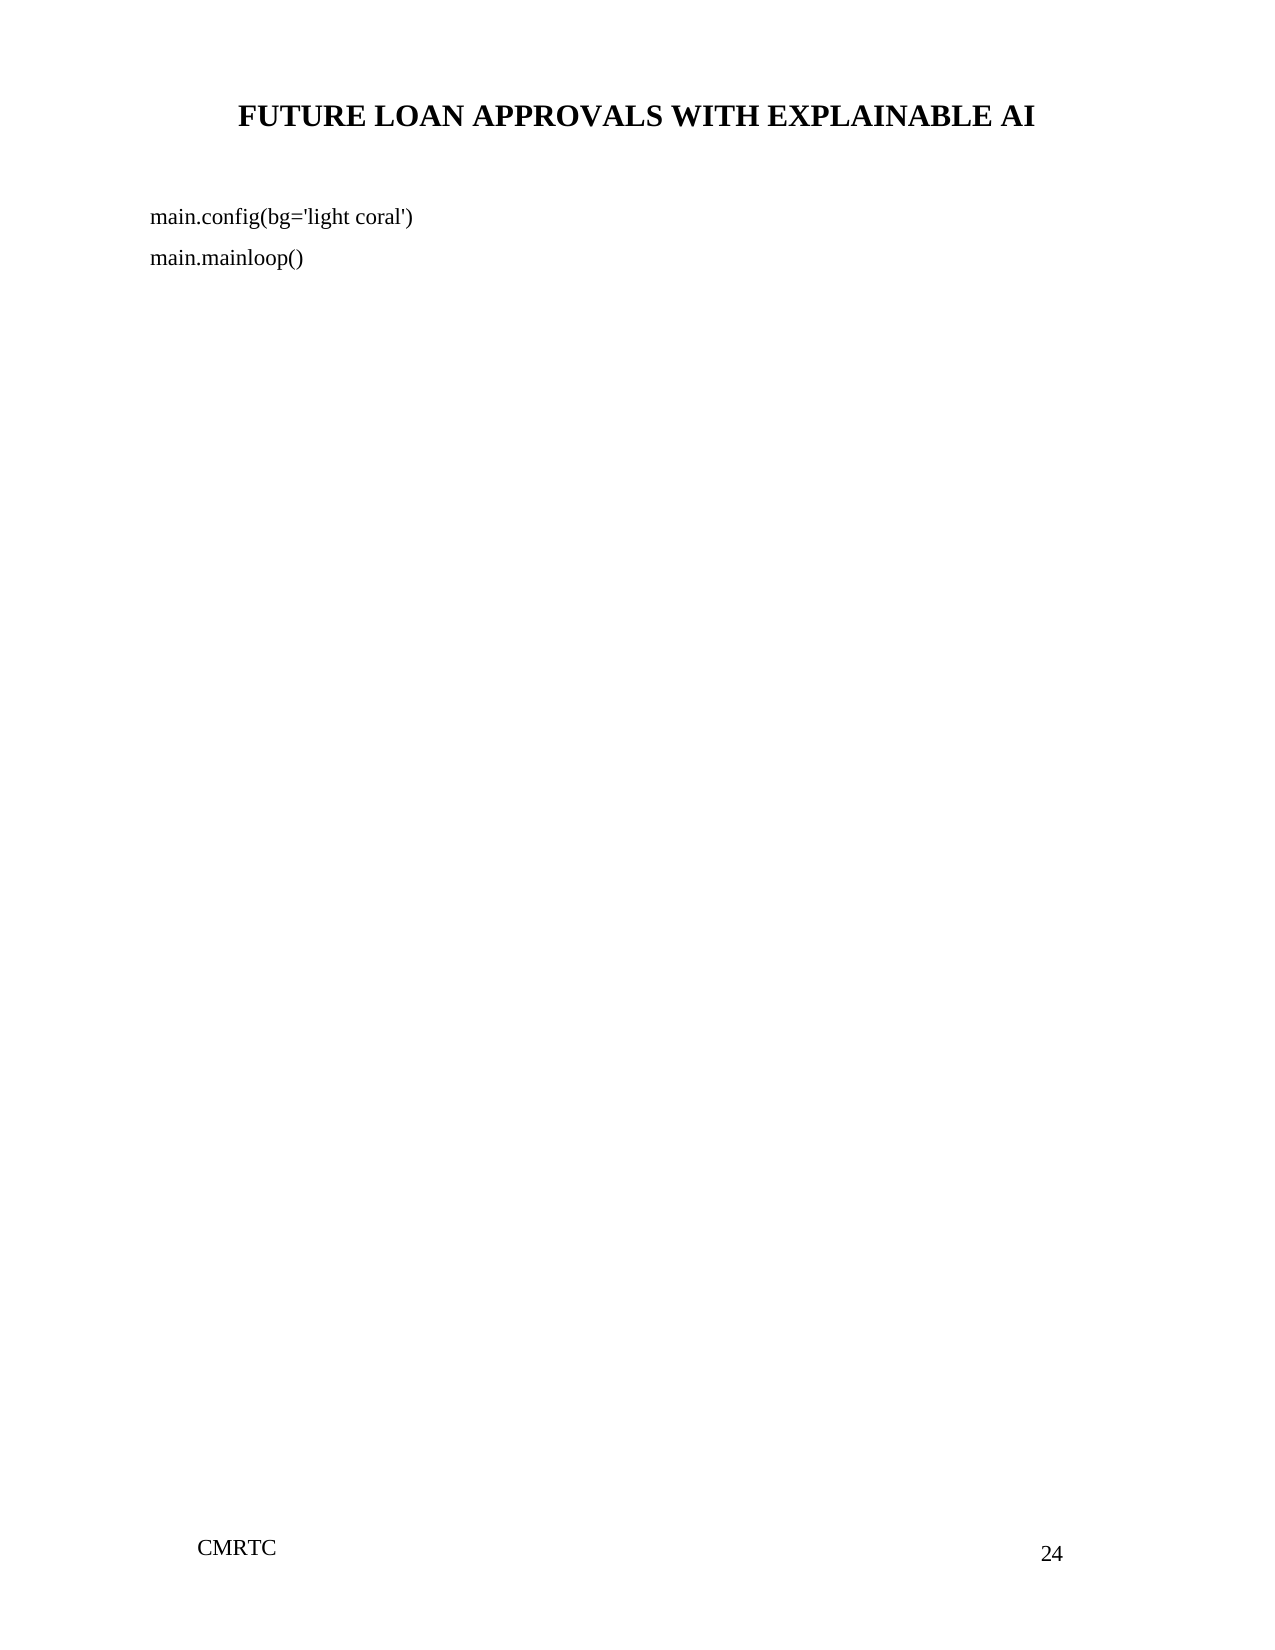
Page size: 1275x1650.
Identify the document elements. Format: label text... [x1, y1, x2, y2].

text main.mainloop() [150, 244, 1162, 270]
text main.config(bg='light coral') [150, 203, 1162, 230]
